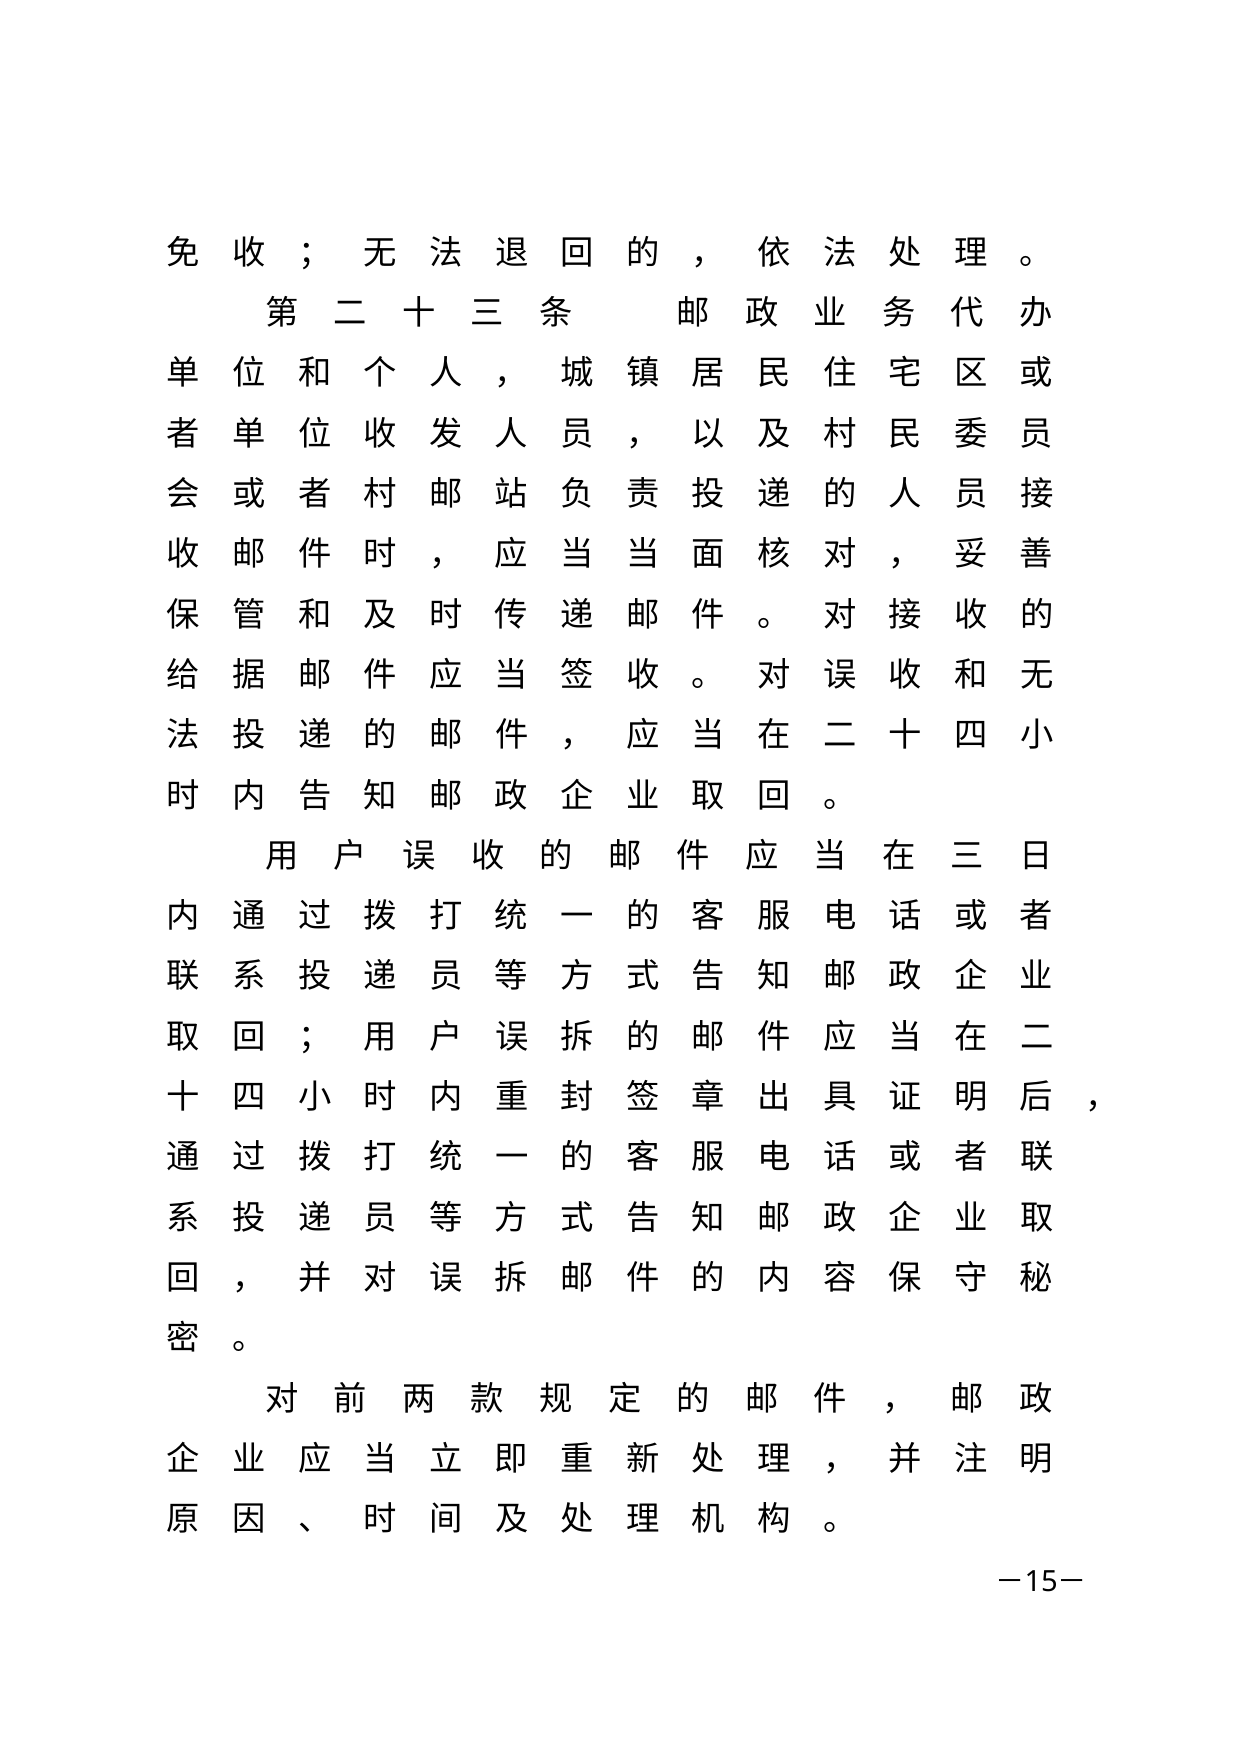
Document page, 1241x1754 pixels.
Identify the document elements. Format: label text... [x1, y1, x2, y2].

text 第二十三条 邮政业务代办单位和个人，城镇居民住宅区或者单位收发人员，以及村民委员会或者村邮站负责投递的人员接收邮件时，应当当面核对，妥善保管和及时传递邮件。对接收的给据邮件应当签收。对误收和无法投递的邮件，应当在二十四小时内告知邮政企业取回。 [167, 280, 1085, 823]
text 第二十二条 用户交寄的邮件不符合规定的封装规格、书写格式，未正确填写邮政编码，不使用规定的邮资凭证的，邮政企业应当给予指导更正；无法收寄的，退回寄件人，并注明退回原因、日期和机构，退回费用予以免收；无法退回的，依法处理。 [167, 219, 1085, 280]
text 用户误收的邮件应当在三日内通过拨打统一的客服电话或者联系投递员等方式告知邮政企业取回；用户误拆的邮件应当在二十四小时内重封签章出具证明后，通过拨打统一的客服电话或者联系投递员等方式告知邮政企业取回，并对误拆邮件的内容保守秘密。 [167, 823, 1085, 1365]
text 对前两款规定的邮件，邮政企业应当立即重新处理，并注明原因、时间及处理机构。 [167, 1365, 1085, 1546]
